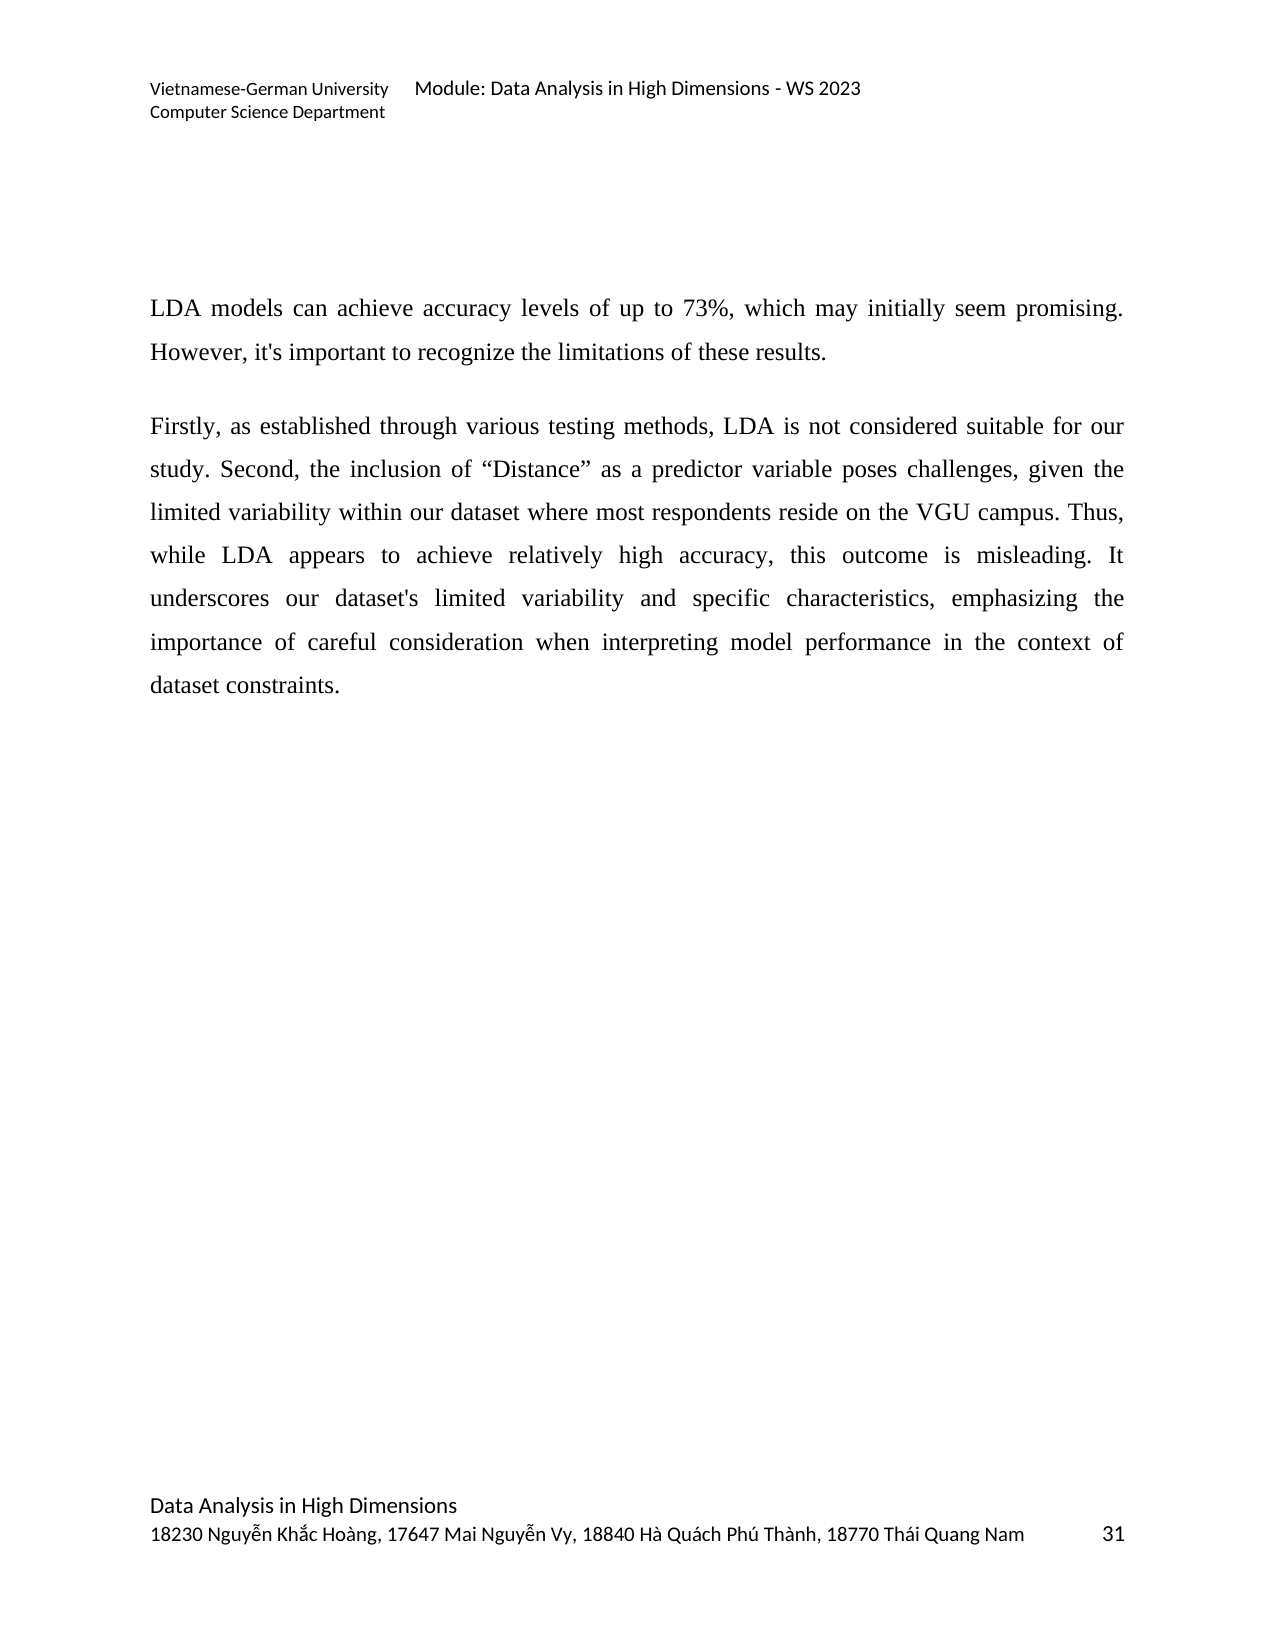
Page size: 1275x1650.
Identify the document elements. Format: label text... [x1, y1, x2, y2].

text Firstly, as established through various testing methods, LDA is not considered suitable for our study. Second, the inclusion of “Distance” as a predictor variable poses challenges, given the limited variability within our dataset where most respondents reside on the VGU campus. Thus, while LDA appears to achieve relatively high accuracy, this outcome is misleading. It underscores our dataset's limited variability and specific characteristics, emphasizing the importance of careful consideration when interpreting model performance in the context of dataset constraints. [150, 411, 1125, 698]
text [150, 293, 1125, 365]
